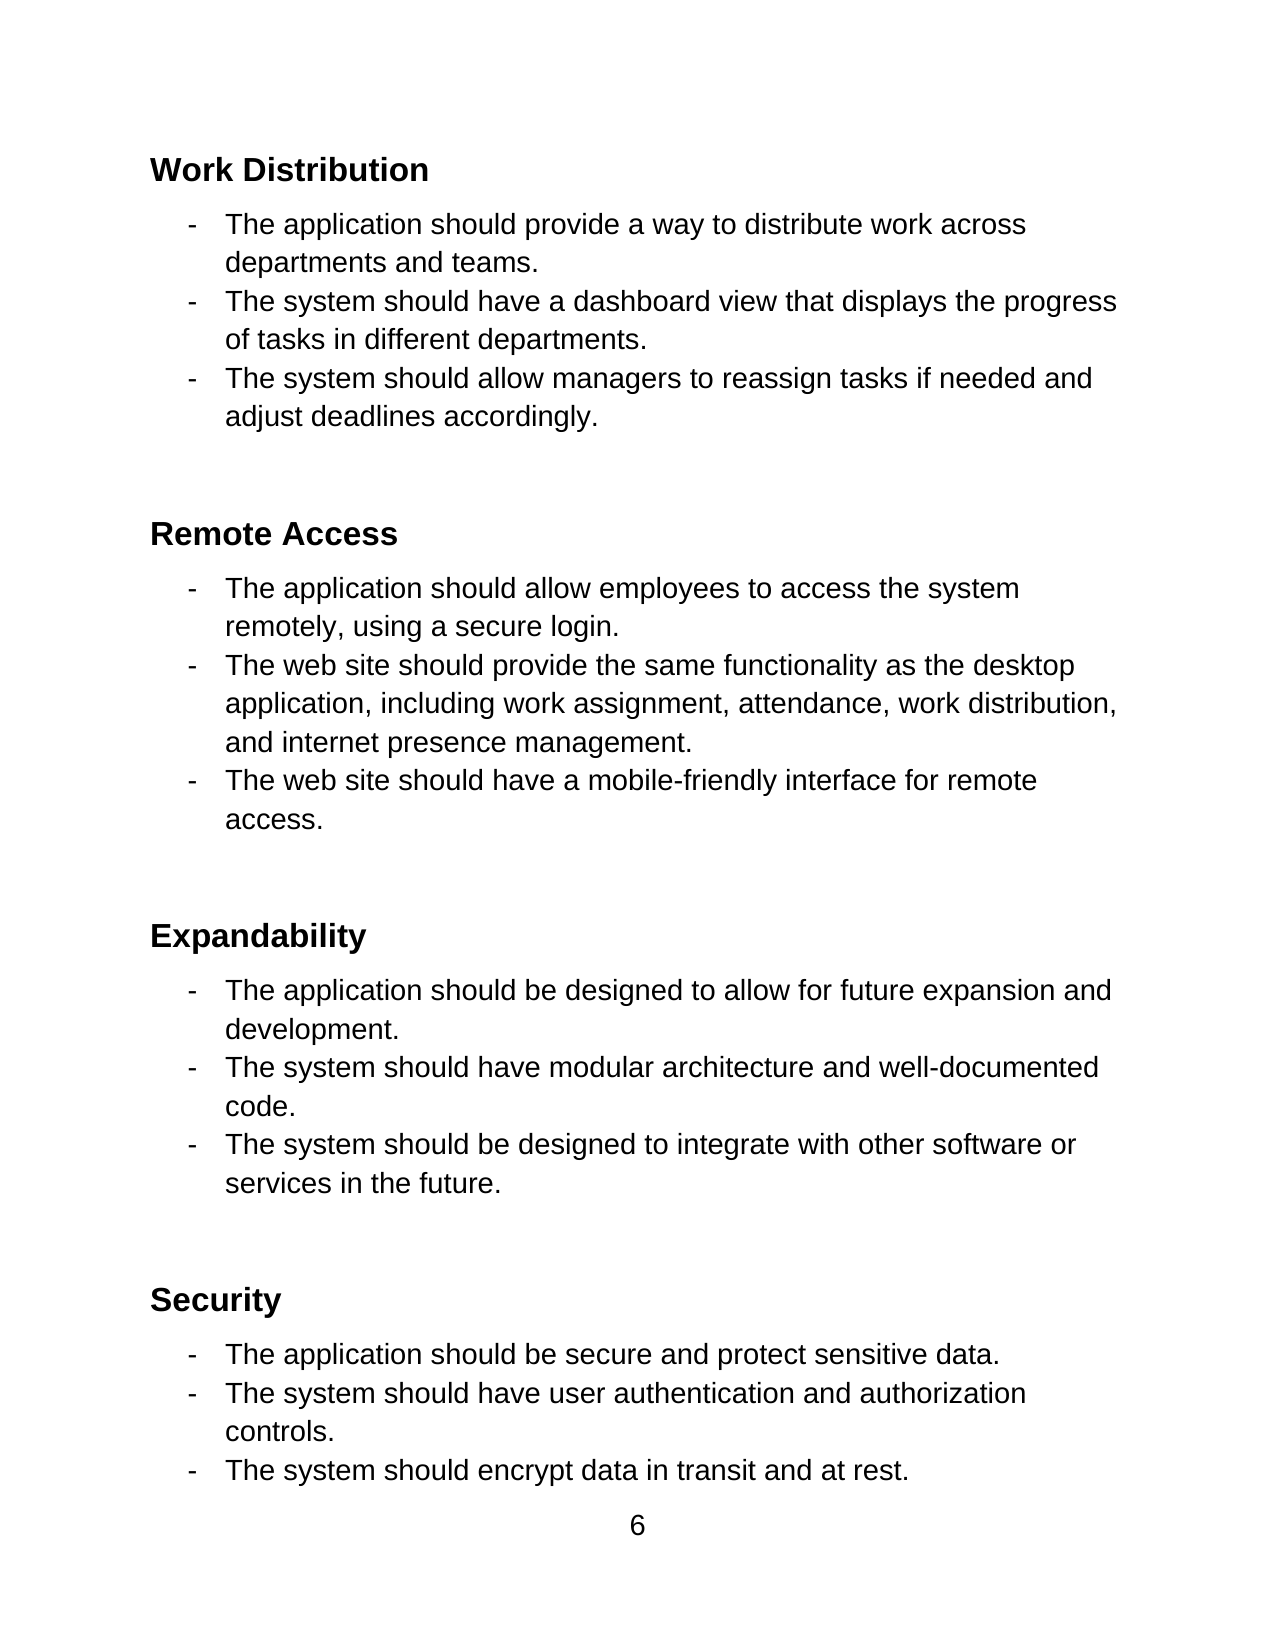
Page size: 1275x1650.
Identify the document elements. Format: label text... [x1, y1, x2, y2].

list The system should allow managers to reassign tasks if needed and adjust deadlines accordingly. [187, 361, 1125, 433]
list The application should allow employees to access the system remotely, using a secure login. [187, 571, 1125, 643]
subtitle Security [150, 1280, 1125, 1319]
subtitle Expandability [150, 916, 1125, 955]
list The application should be secure and protect sensitive data. [187, 1337, 1125, 1371]
list The application should be designed to allow for future expansion and development. [187, 973, 1125, 1045]
list The system should be designed to integrate with other software or services in the future. [187, 1127, 1125, 1199]
list The application should provide a way to distribute work across departments and teams. [187, 207, 1125, 279]
list The system should have modular architecture and well-documented code. [187, 1050, 1125, 1122]
list The web site should have a mobile-friendly interface for remote access. [187, 763, 1125, 835]
subtitle Remote Access [150, 514, 1125, 552]
list The system should have user authentication and authorization controls. [187, 1376, 1125, 1448]
subtitle Work Distribution [150, 150, 1125, 188]
list The web site should provide the same functionality as the desktop application, including work assignment, attendance, work distribution, and internet presence management. [187, 648, 1125, 758]
list The system should have a dashboard view that displays the progress of tasks in different departments. [187, 284, 1125, 356]
list The system should encrypt data in transit and at rest. [187, 1453, 1125, 1486]
